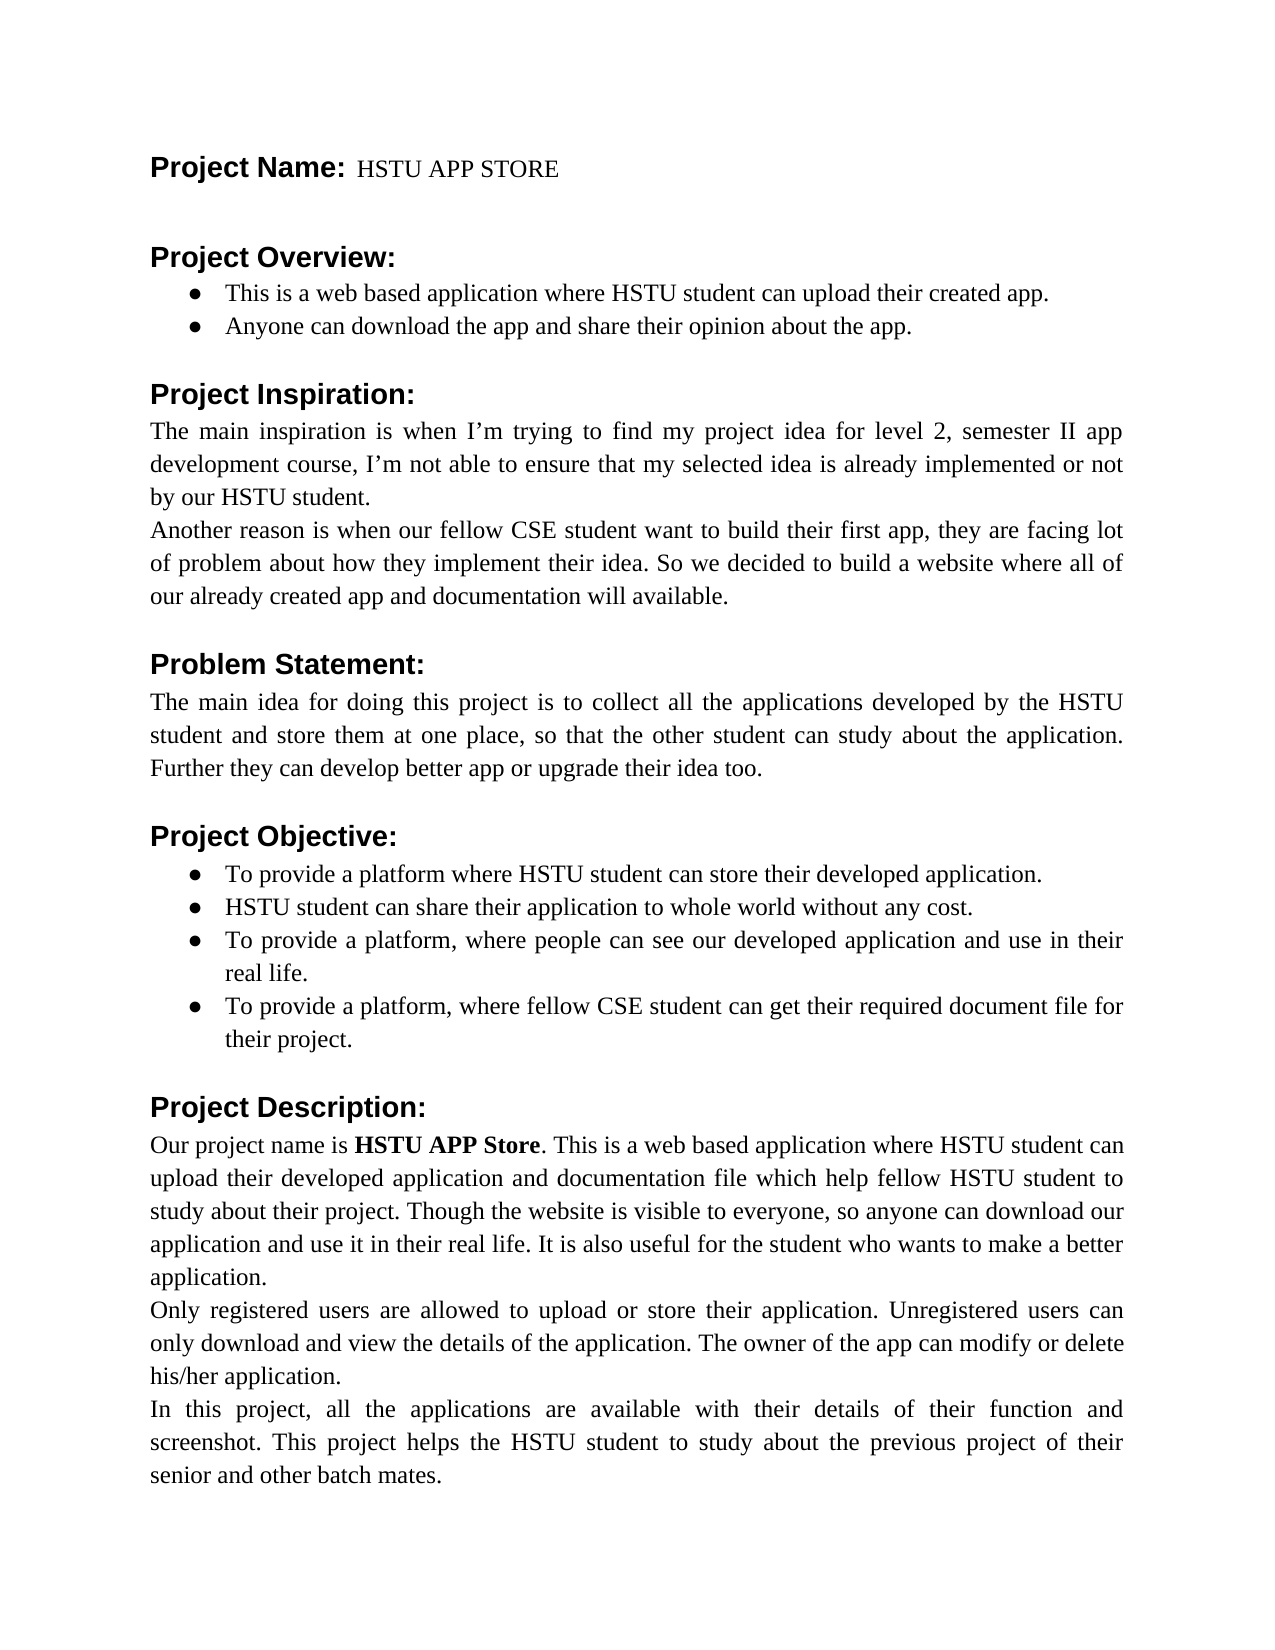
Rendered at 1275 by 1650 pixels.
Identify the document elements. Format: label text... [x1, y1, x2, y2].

text Problem Statement: [150, 647, 1125, 680]
text Project Name: HSTU APP STORE [150, 150, 1125, 183]
text Our project name is HSTU APP Store. This is a web based application where HSTU student can upload their developed application and documentation file which help fellow HSTU student to study about their project. Though the website is visible to everyone, so anyone can download our application and use it in their real life. It is also useful for the student who wants to make a better application. [150, 1130, 1125, 1291]
text Another reason is when our fellow CSE student want to build their first app, they are facing lot of problem about how they implement their idea. So we decided to build a website where all of our already created app and documentation will available. [150, 515, 1125, 609]
text Only registered users are allowed to upload or store their application. Unregistered users can only download and view the details of the application. The owner of the app can modify or delete his/her application. [150, 1295, 1125, 1390]
list To provide a platform where HSTU student can store their developed application. [187, 859, 1125, 888]
list HSTU student can share their application to whole world without any cost. [187, 892, 1125, 921]
text Project Inspiration: [150, 377, 1125, 411]
text Project Objective: [150, 819, 1125, 852]
text Project Description: [150, 1090, 1125, 1124]
list To provide a platform, where fellow CSE student can get their required document file for their project. [187, 991, 1125, 1053]
text In this project, all the applications are available with their details of their function and screenshot. This project helps the HSTU student to study about the previous project of their senior and other batch mates. [150, 1394, 1125, 1489]
text The main inspiration is when I’m trying to find my project idea for level 2, semester II app development course, I’m not able to ensure that my selected idea is already implemented or not by our HSTU student. [150, 416, 1125, 511]
list Anyone can download the app and share their opinion about the app. [187, 311, 1125, 340]
list To provide a platform, where people can see our developed application and use in their real life. [187, 925, 1125, 987]
text Project Overview: [150, 239, 1125, 273]
list This is a web based application where HSTU student can upload their created app. [187, 278, 1125, 307]
text The main idea for doing this project is to collect all the applications developed by the HSTU student and store them at one place, so that the other student can study about the application. Further they can develop better app or upgrade their idea too. [150, 687, 1125, 782]
